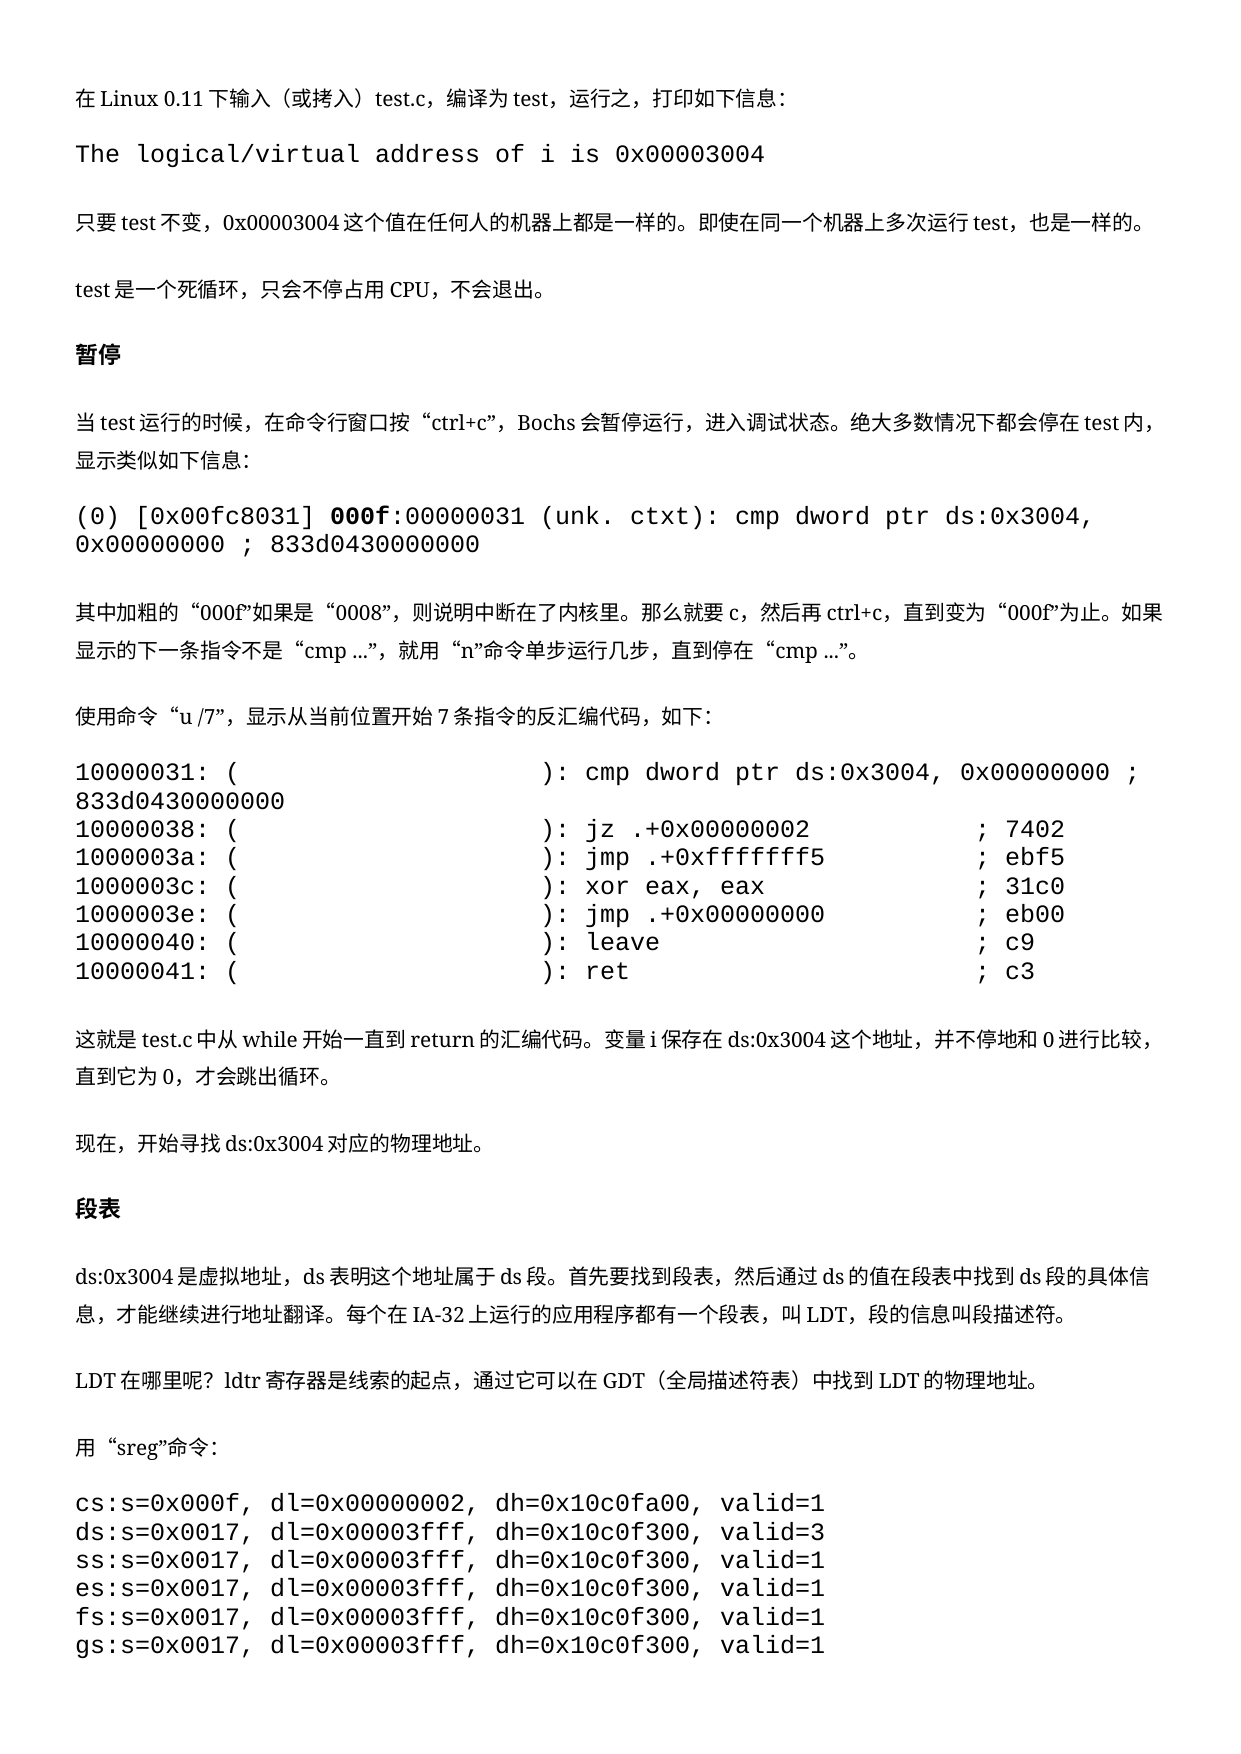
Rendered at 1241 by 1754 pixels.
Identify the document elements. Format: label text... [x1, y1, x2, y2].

text ds:0x3004是虚拟地址，ds表明这个地址属于ds段。首先要找到段表，然后通过ds的值在段表中找到ds段的具体信息，才能继续进行地址翻译。每个在IA-32上运行的应用程序都有一个段表，叫LDT，段的信息叫段描述符。 [75, 1253, 1165, 1328]
text 现在，开始寻找ds:0x3004对应的物理地址。 [75, 1120, 1165, 1157]
text (0) [0x00fc8031] 000f:00000031 (unk. ctxt): cmp dword ptr ds:0x3004, 0x00000000 ; 833d0430000000 [75, 503, 1165, 560]
text 用“sreg”命令： [75, 1424, 1165, 1462]
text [75, 1491, 1165, 1661]
text 使用命令“u /7”，显示从当前位置开始7条指令的反汇编代码，如下： [75, 693, 1165, 731]
text test是一个死循环，只会不停占用CPU，不会退出。 [75, 266, 1165, 303]
text 当test运行的时候，在命令行窗口按“ctrl+c”，Bochs会暂停运行，进入调试状态。绝大多数情况下都会停在test内，显示类似如下信息： [75, 399, 1165, 474]
text 这就是test.c中从while开始一直到return的汇编代码。变量i保存在ds:0x3004这个地址，并不停地和0进行比较，直到它为0，才会跳出循环。 [75, 1016, 1165, 1091]
text 在Linux 0.11下输入（或拷入）test.c，编译为test，运行之，打印如下信息： [75, 75, 1165, 112]
text 段表 [75, 1187, 1165, 1224]
text 10000031: ( ): cmp dword ptr ds:0x3004, 0x00000000 ; 833d0430000000 10000038: ( ): jz .+0x00000002 ; 7402 1000003a: ( ): jmp .+0xfffffff5 ; ebf5 1000003c: ( ): xor eax, eax ; 31c0 1000003e: ( ): jmp .+0x00000000 ; eb00 10000040: ( ): leave ; c9 10000041: ( ): ret ; c3 [75, 760, 1165, 987]
text 只要test不变，0x00003004这个值在任何人的机器上都是一样的。即使在同一个机器上多次运行test，也是一样的。 [75, 199, 1165, 237]
text 其中加粗的“000f”如果是“0008”，则说明中断在了内核里。那么就要c，然后再ctrl+c，直到变为“000f”为止。如果显示的下一条指令不是“cmp ...”，就用“n”命令单步运行几步，直到停在“cmp ...”。 [75, 589, 1165, 664]
text 暂停 [75, 332, 1165, 370]
text The logical/virtual address of i is 0x00003004 [75, 142, 1165, 170]
text LDT在哪里呢？ldtr寄存器是线索的起点，通过它可以在GDT（全局描述符表）中找到LDT的物理地址。 [75, 1357, 1165, 1395]
